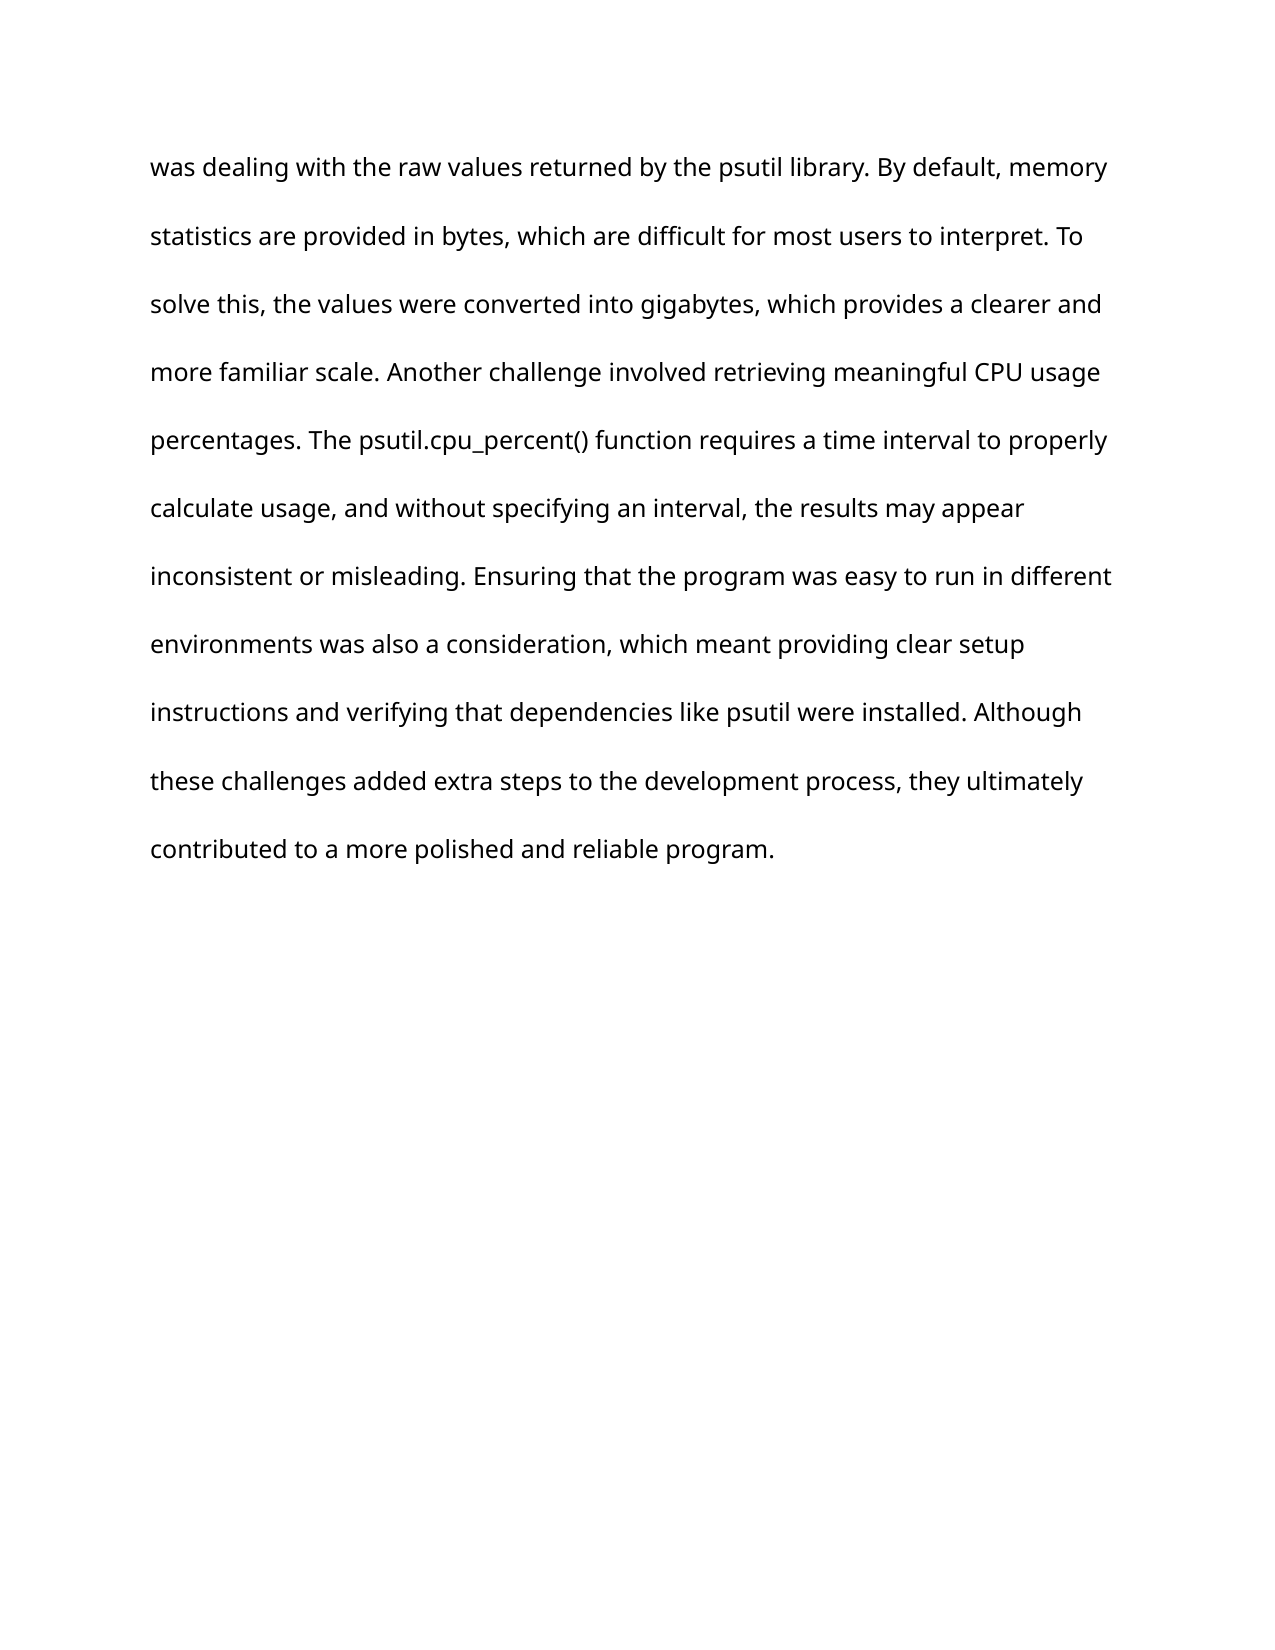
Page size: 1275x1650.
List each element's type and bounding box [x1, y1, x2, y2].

text [150, 150, 1125, 865]
